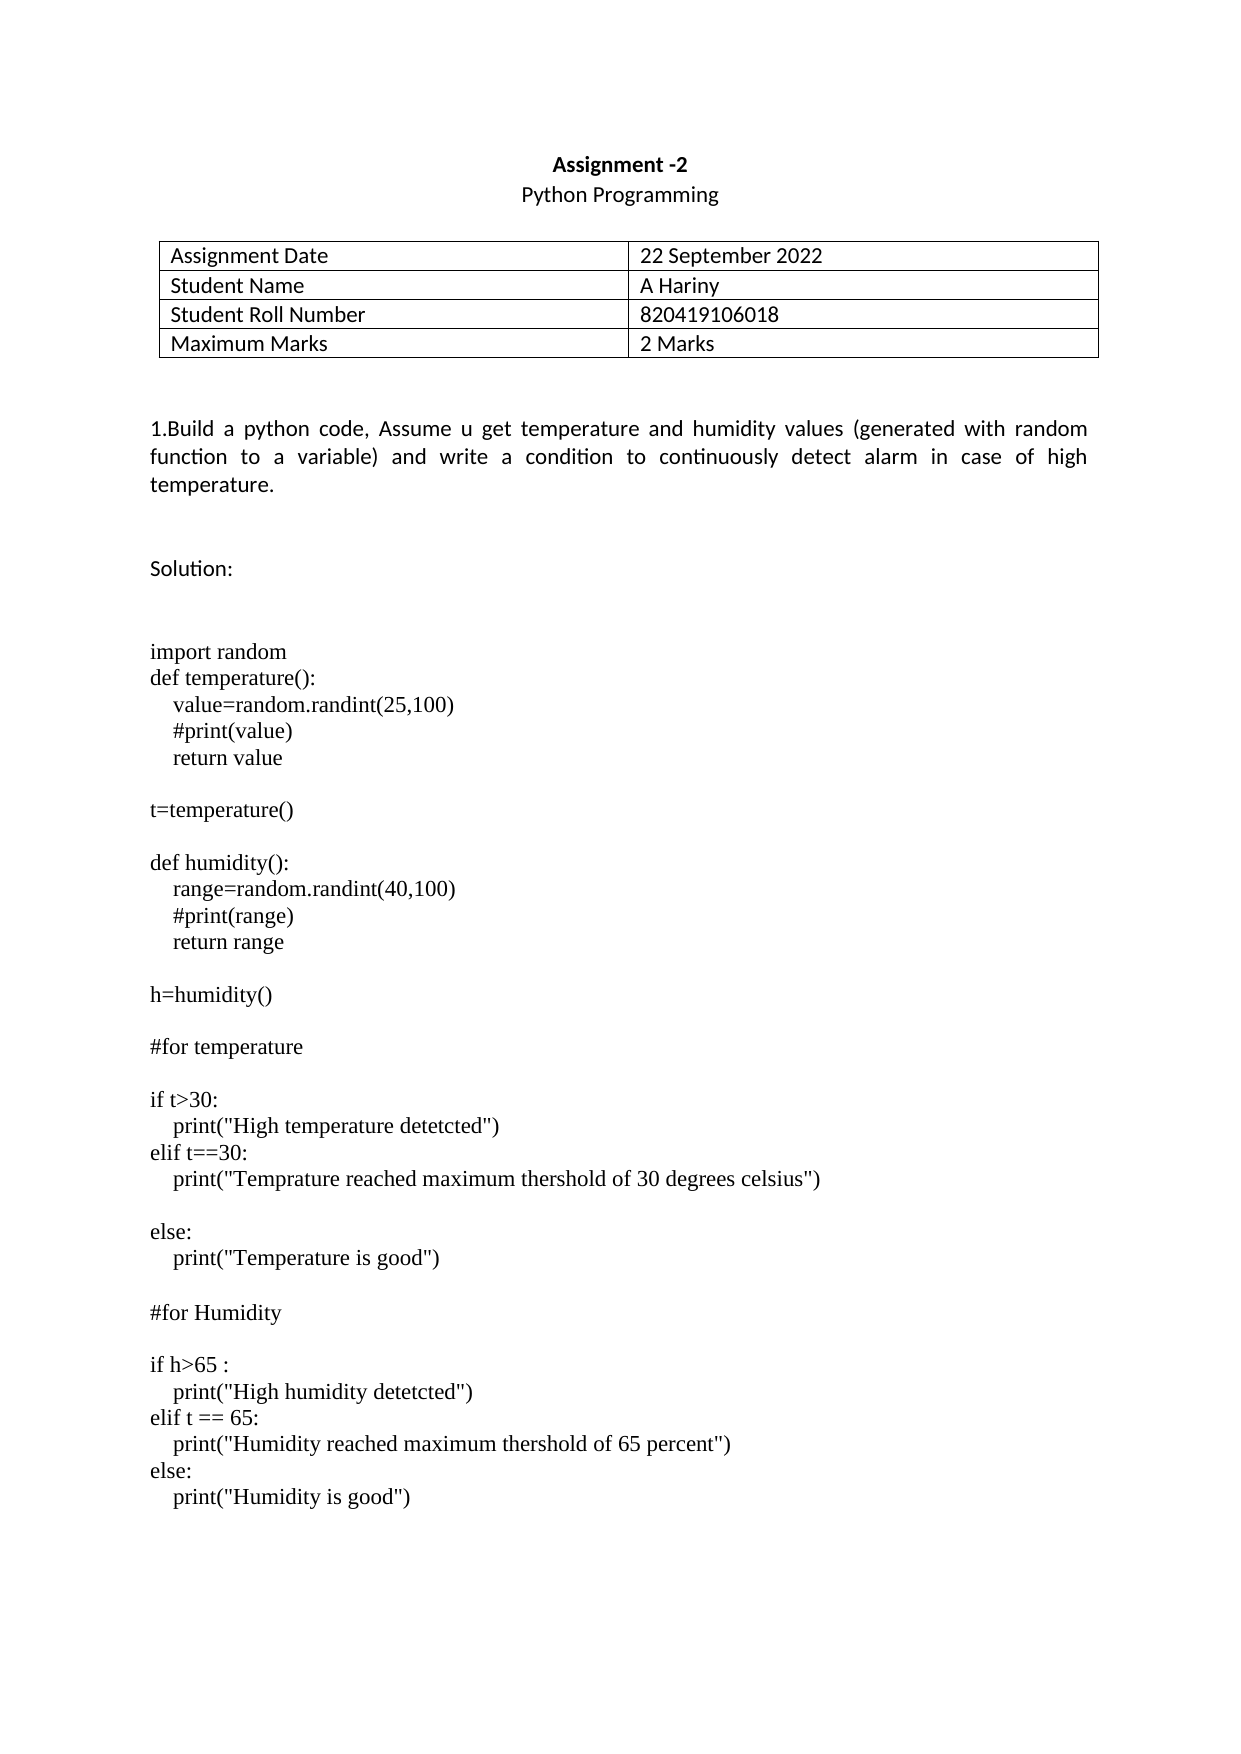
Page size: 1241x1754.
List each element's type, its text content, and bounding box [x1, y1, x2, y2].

text else: [150, 1218, 1090, 1244]
text print("High temperature detetcted") [150, 1112, 1090, 1139]
table_header Assignment Date [160, 242, 628, 270]
text print("High humidity detetcted") [150, 1378, 1090, 1404]
text else: [150, 1457, 1090, 1483]
text t=temperature() [150, 796, 1090, 823]
text #for temperature [150, 1033, 1090, 1060]
text elif t == 65: [150, 1404, 1090, 1430]
table_header 22 September 2022 [629, 242, 1098, 270]
text print("Humidity reached maximum thershold of 65 percent") [150, 1430, 1090, 1457]
text Python Programming [150, 180, 1090, 208]
table_cell A Hariny [629, 271, 1098, 299]
text if h>65 : [150, 1351, 1090, 1378]
text print("Temprature reached maximum thershold of 30 degrees celsius") [150, 1165, 1090, 1192]
table_cell 820419106018 [629, 300, 1098, 328]
table_cell Student Roll Number [160, 300, 628, 328]
text #for Humidity [150, 1299, 1090, 1325]
table_cell Student Name [160, 271, 628, 299]
text 1.Build a python code, Assume u get temperature and humidity values (generated with random function to a variable) and write a condition to continuously detect alarm in case of high temperature. [150, 414, 1090, 498]
text #print(range) [150, 902, 1090, 928]
text range=random.randint(40,100) [150, 875, 1090, 902]
text elif t==30: [150, 1139, 1090, 1165]
text Solution: [150, 554, 1090, 582]
text return range [150, 928, 1090, 954]
text print("Temperature is good") [150, 1244, 1090, 1271]
text return value [150, 743, 1090, 770]
text Assignment -2 [150, 150, 1090, 178]
text if t>30: [150, 1086, 1090, 1112]
table_cell 2 Marks [629, 329, 1098, 357]
text def humidity(): [150, 849, 1090, 875]
table_cell Maximum Marks [160, 329, 628, 357]
text import random [150, 638, 1090, 664]
text value=random.randint(25,100) [150, 691, 1090, 717]
text #print(value) [150, 717, 1090, 743]
text h=humidity() [150, 981, 1090, 1007]
text def temperature(): [150, 664, 1090, 691]
text print("Humidity is good") [150, 1483, 1090, 1509]
